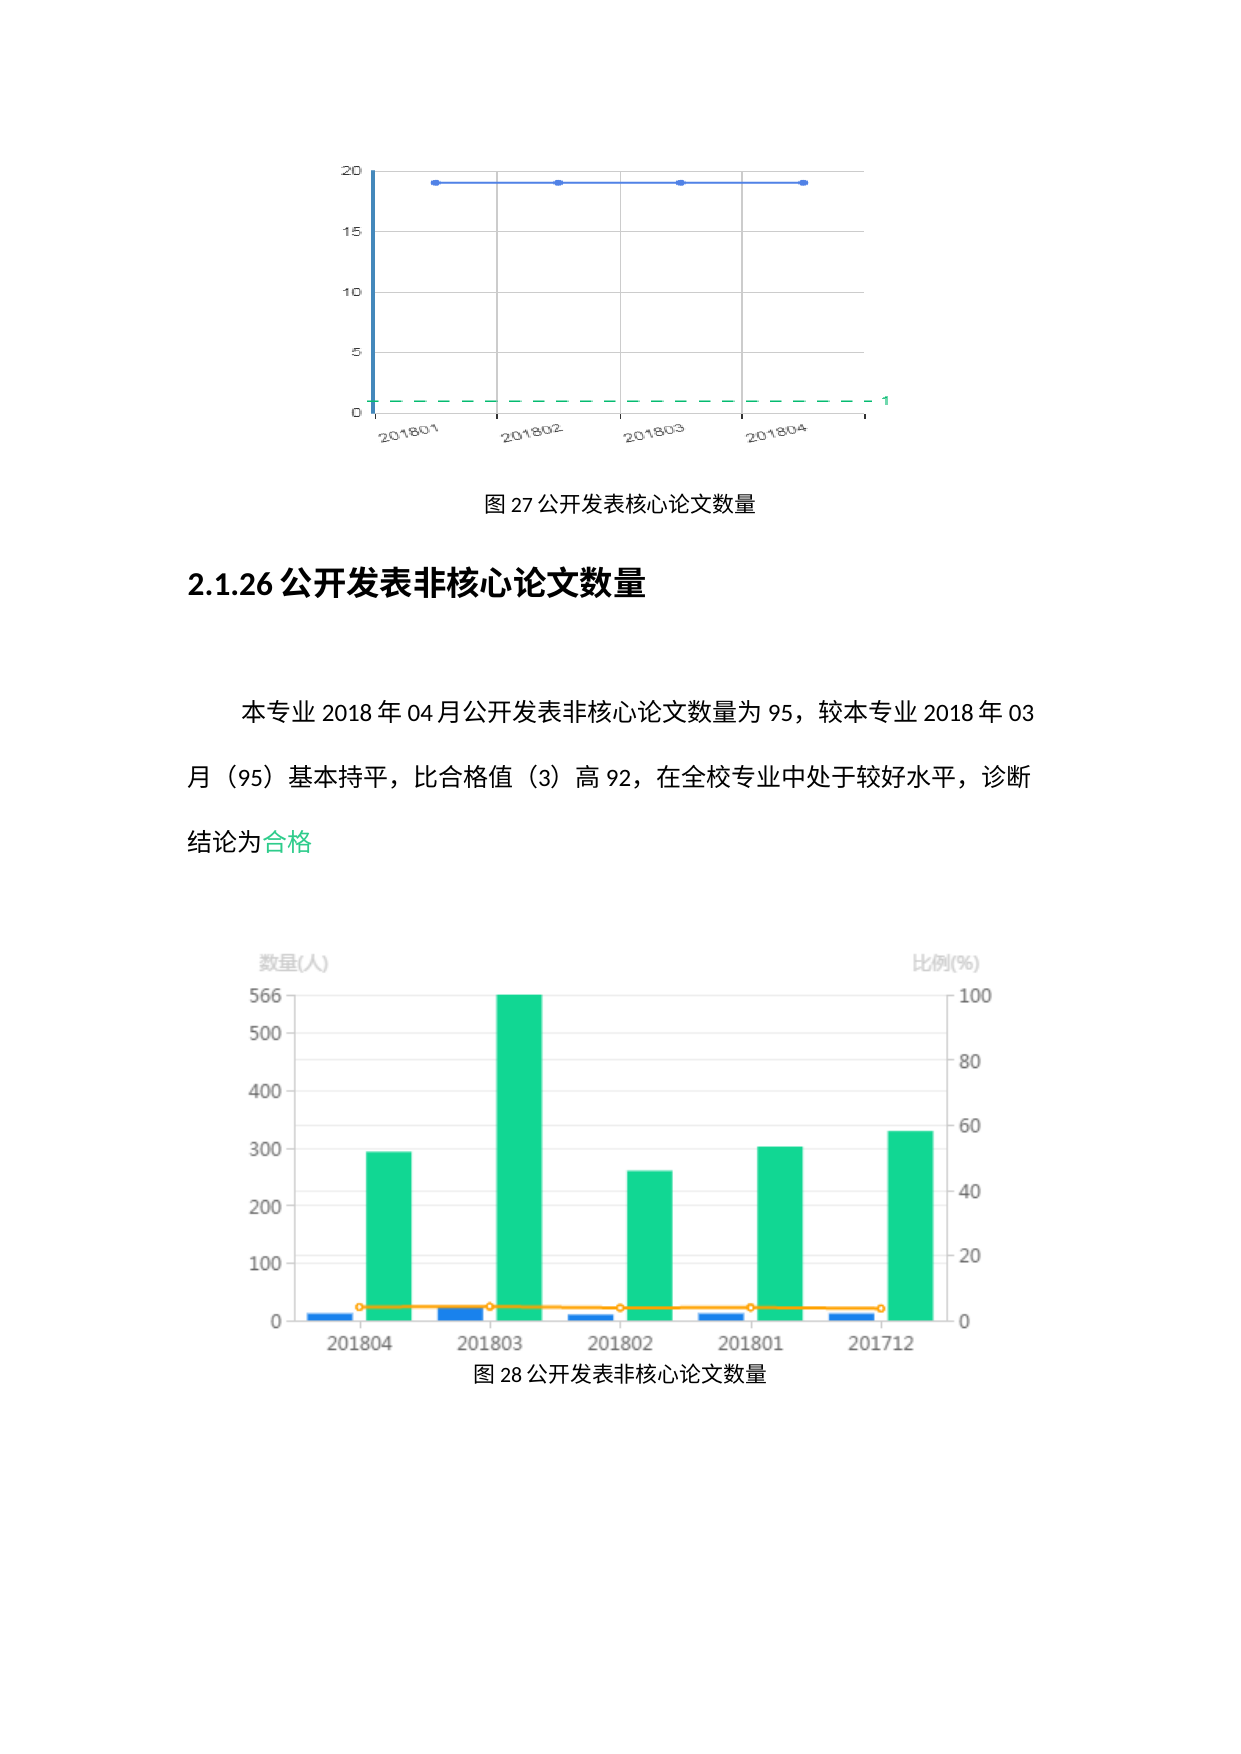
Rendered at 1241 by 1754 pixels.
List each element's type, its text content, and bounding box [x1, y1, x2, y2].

picture [213, 902, 1028, 1352]
text 本专业2018年04月公开发表非核心论文数量为95，较本专业2018年03月（95）基本持平，比合格值（3）高92，在全校专业中处于较好水平，诊断结论为合格 [187, 678, 1053, 873]
subtitle 2.1.26公开发表非核心论文数量 [187, 549, 1053, 614]
picture [304, 161, 936, 446]
